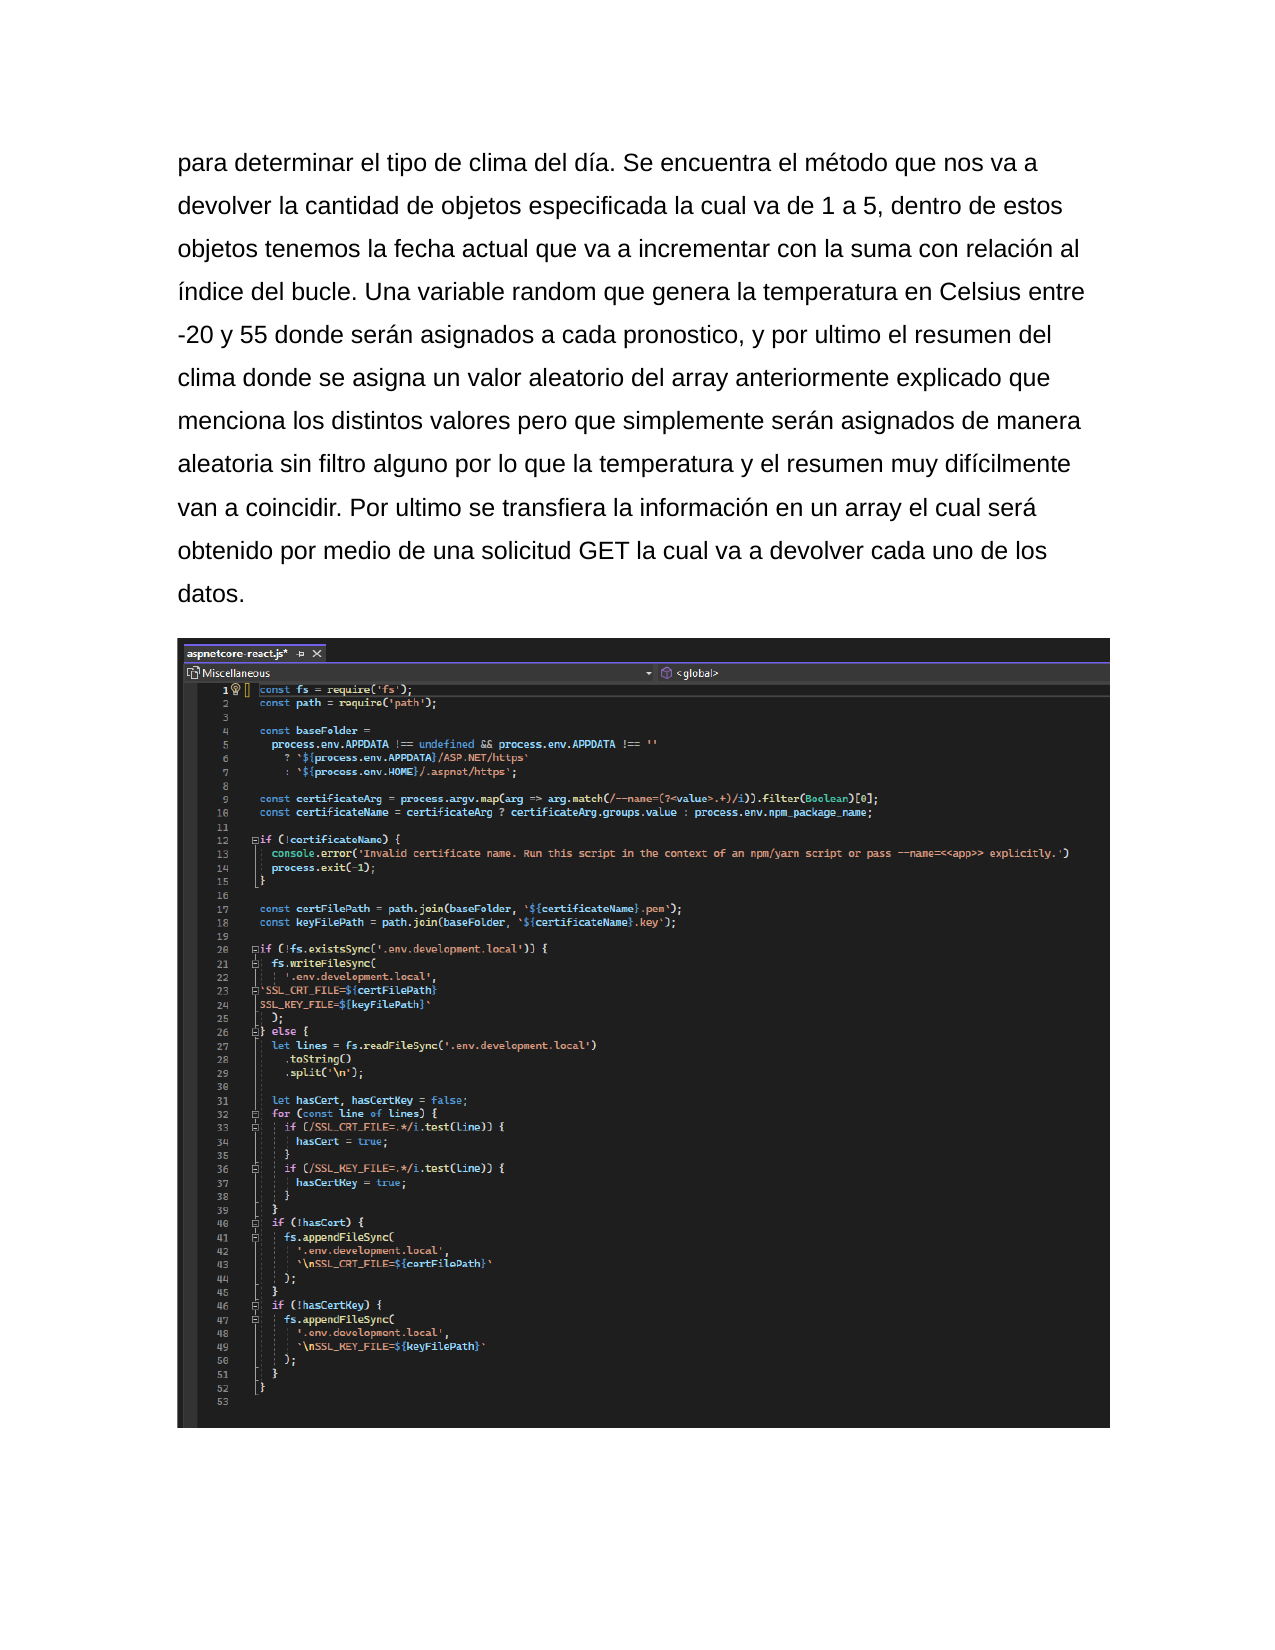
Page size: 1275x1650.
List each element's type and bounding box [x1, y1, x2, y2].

picture [177, 638, 1110, 1428]
text [177, 148, 1098, 608]
